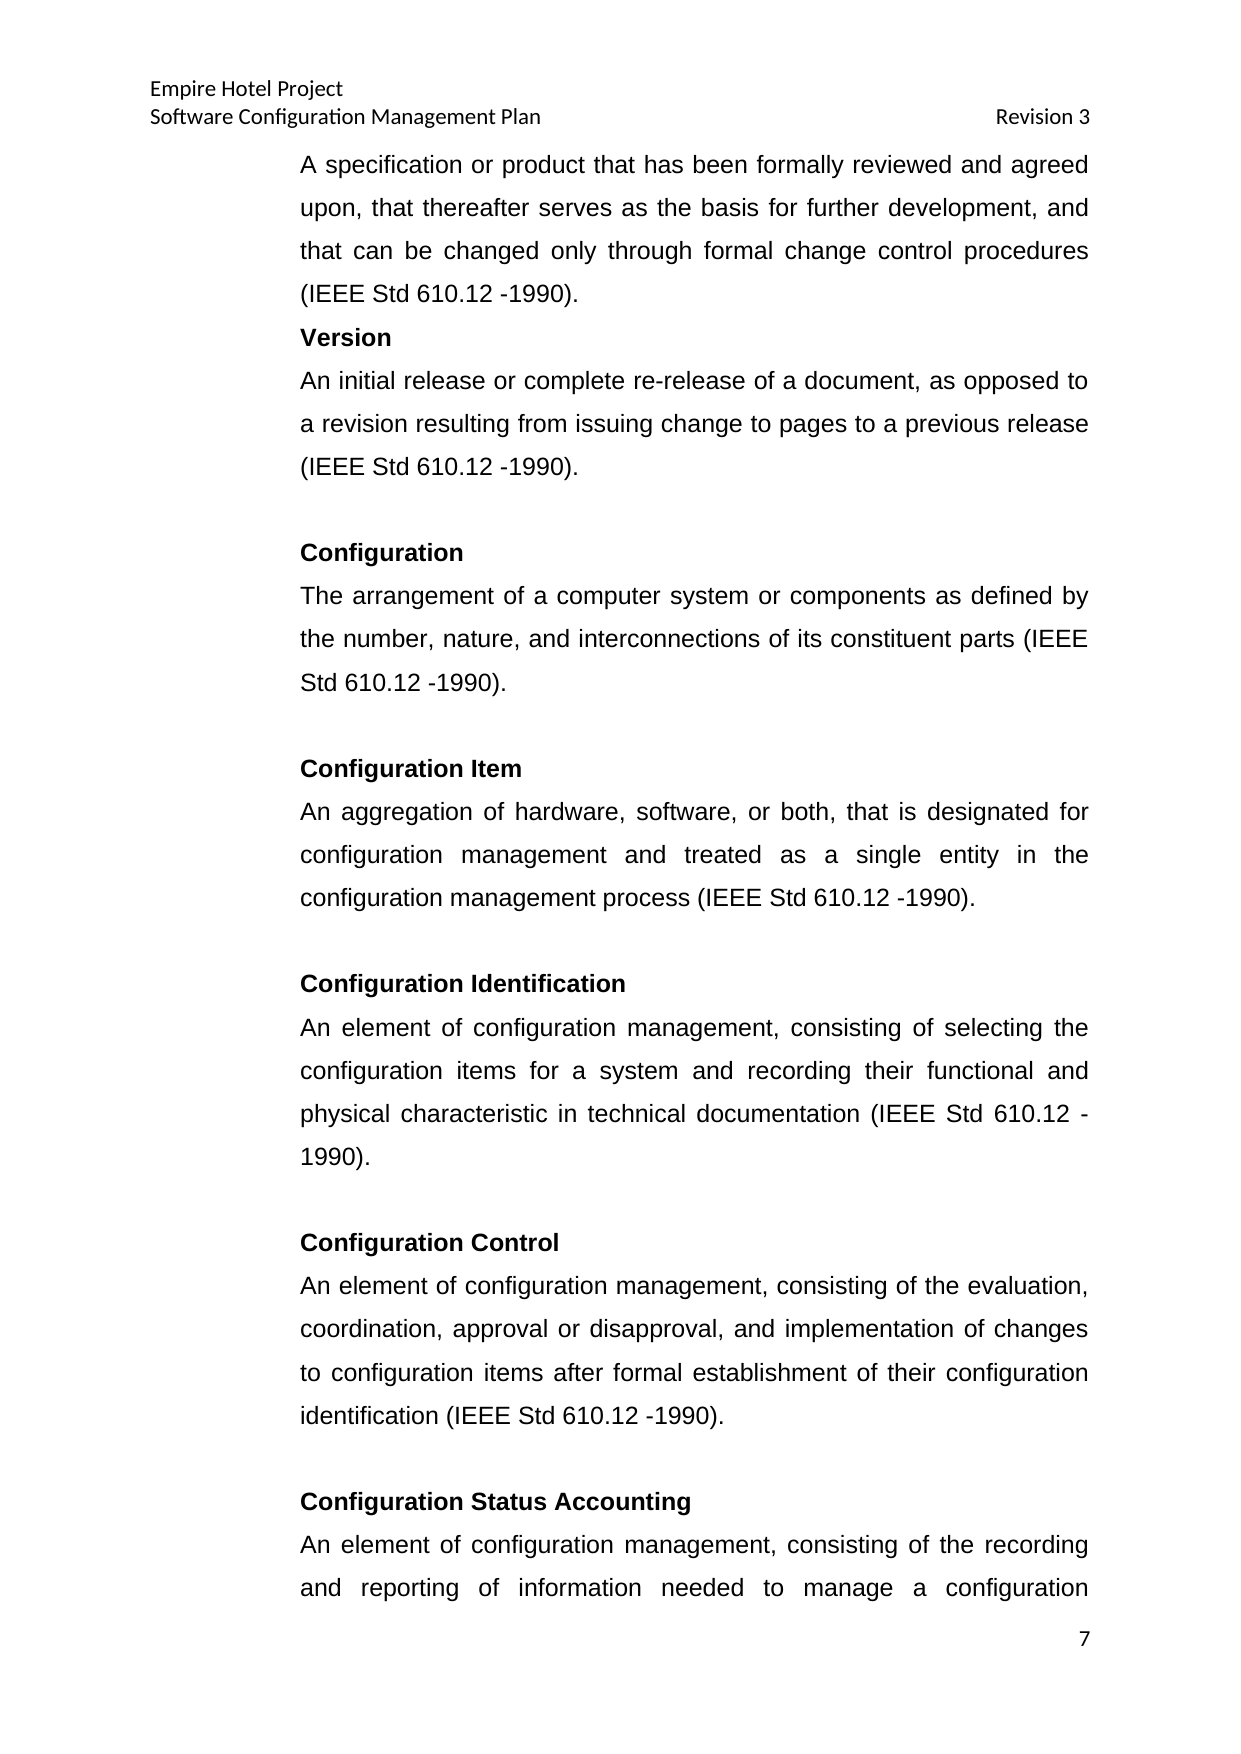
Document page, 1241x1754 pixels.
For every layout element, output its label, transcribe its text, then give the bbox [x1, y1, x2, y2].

list Configuration [300, 538, 1090, 567]
list Configuration Control [300, 1228, 1090, 1257]
list An element of configuration management, consisting of the evaluation, coordination, approval or disapproval, and implementation of changes to configuration items after formal establishment of their configuration identification (IEEE Std 610.12 -1990). [300, 1271, 1090, 1429]
list An aggregation of hardware, software, or both, that is designated for configuration management and treated as a single entity in the configuration management process (IEEE Std 610.12 -1990). [300, 797, 1090, 912]
list Configuration Item [300, 754, 1090, 782]
list A specification or product that has been formally reviewed and agreed upon, that thereafter serves as the basis for further development, and that can be changed only through formal change control procedures (IEEE Std 610.12 -1990). [300, 150, 1090, 308]
list Version [300, 322, 1090, 351]
list The arrangement of a computer system or components as defined by the number, nature, and interconnections of its constituent parts (IEEE Std 610.12 -1990). [300, 581, 1090, 696]
list Configuration Identification [300, 969, 1090, 998]
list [300, 1530, 1090, 1602]
list An element of configuration management, consisting of selecting the configuration items for a system and recording their functional and physical characteristic in technical documentation (IEEE Std 610.12 -1990). [300, 1012, 1090, 1171]
list Configuration Status Accounting [300, 1487, 1090, 1516]
list An initial release or complete re-release of a document, as opposed to a revision resulting from issuing change to pages to a previous release (IEEE Std 610.12 -1990). [300, 366, 1090, 481]
